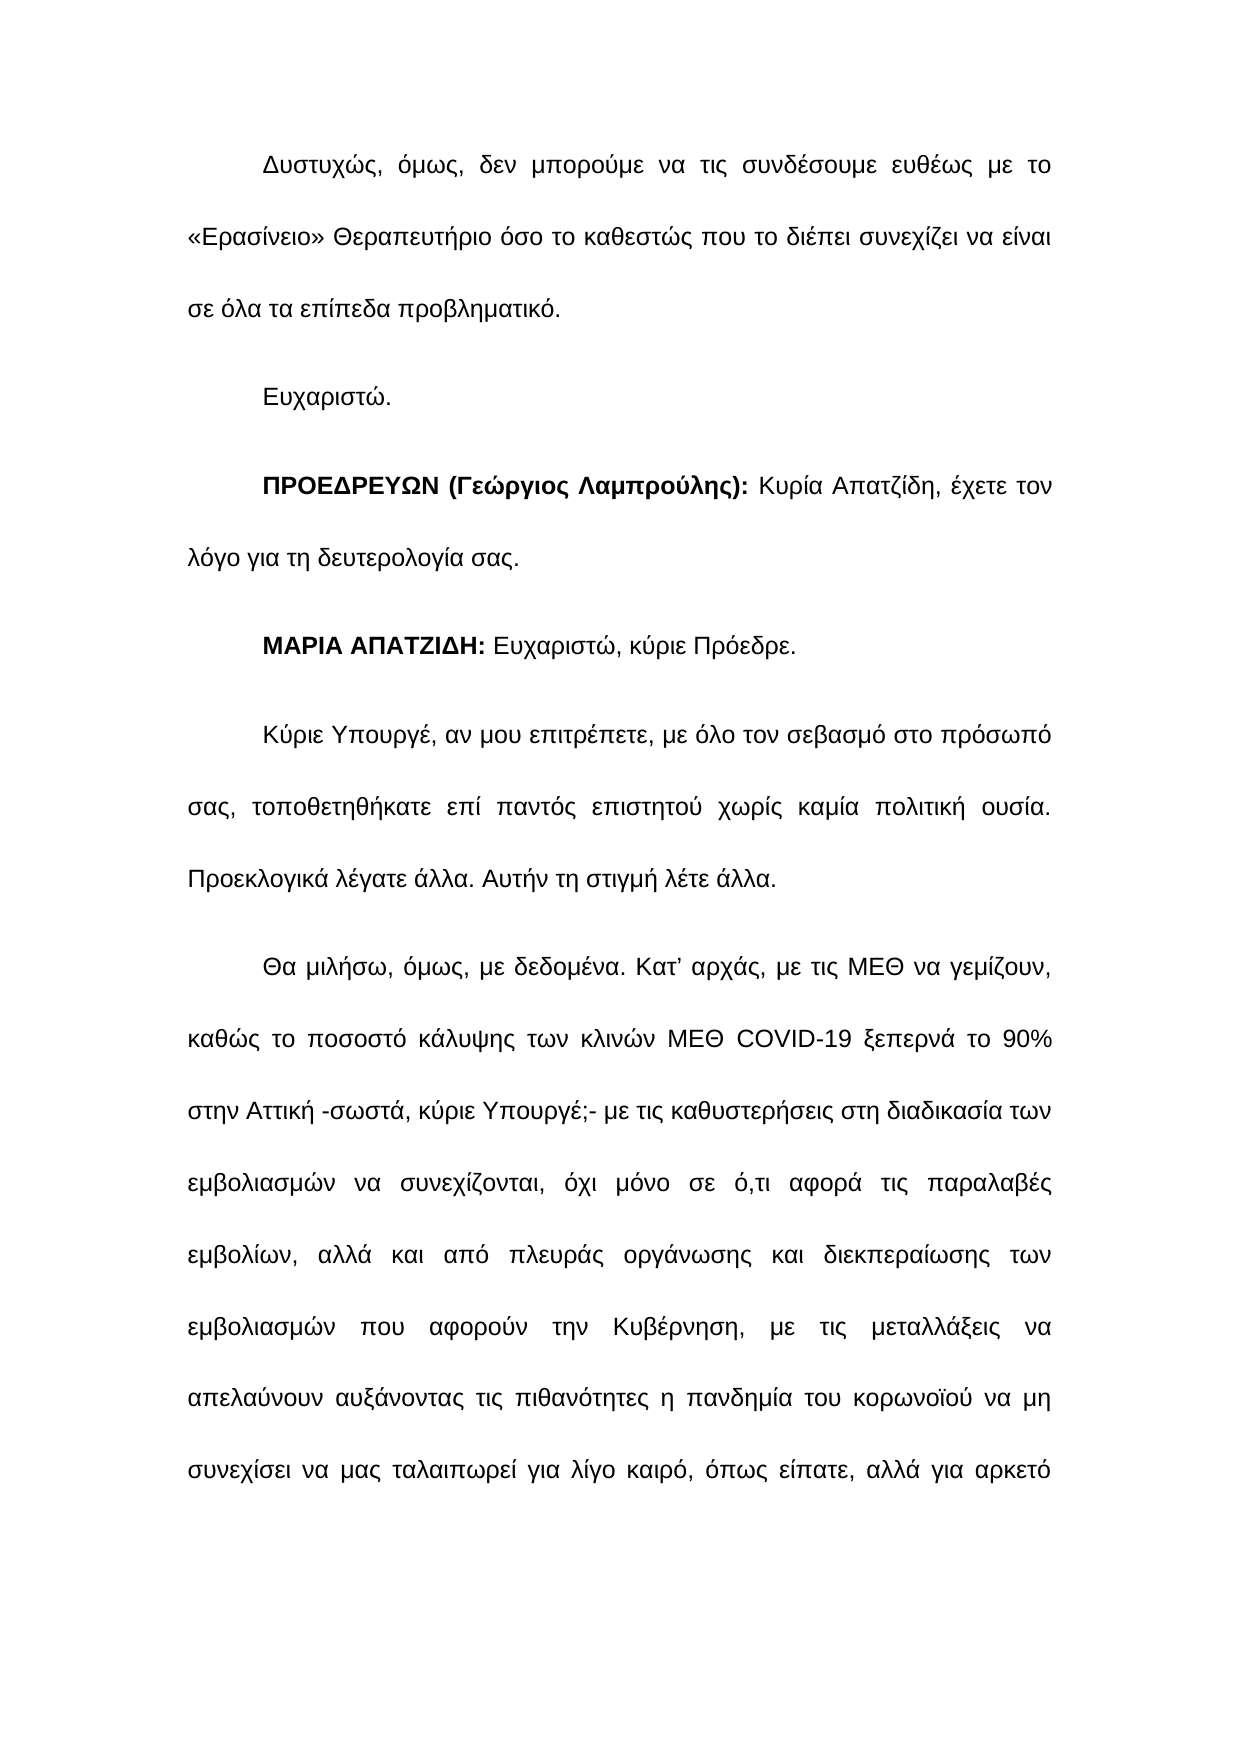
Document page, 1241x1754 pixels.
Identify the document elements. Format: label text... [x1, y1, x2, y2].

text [187, 952, 1053, 1484]
text Ευχαριστώ. [187, 382, 1053, 411]
text ΜΑΡΙΑ ΑΠΑΤΖΙΔΗ: Ευχαριστώ, κύριε Πρόεδρε. [187, 631, 1053, 660]
text ΠΡΟΕΔΡΕΥΩΝ (Γεώργιος Λαμπρούλης): Κυρία Απατζίδη, έχετε τον λόγο για τη δευτερολογία σας. [187, 471, 1053, 571]
text Δυστυχώς, όμως, δεν μπορούμε να τις συνδέσουμε ευθέως με το «Ερασίνειο» Θεραπευτήριο όσο το καθεστώς που το διέπει συνεχίζει να είναι σε όλα τα επίπεδα προβληματικό. [187, 150, 1053, 322]
text Κύριε Υπουργέ, αν μου επιτρέπετε, με όλο τον σεβασμό στο πρόσωπό σας, τοποθετηθήκατε επί παντός επιστητού χωρίς καμία πολιτική ουσία. Προεκλογικά λέγατε άλλα. Αυτήν τη στιγμή λέτε άλλα. [187, 720, 1053, 892]
